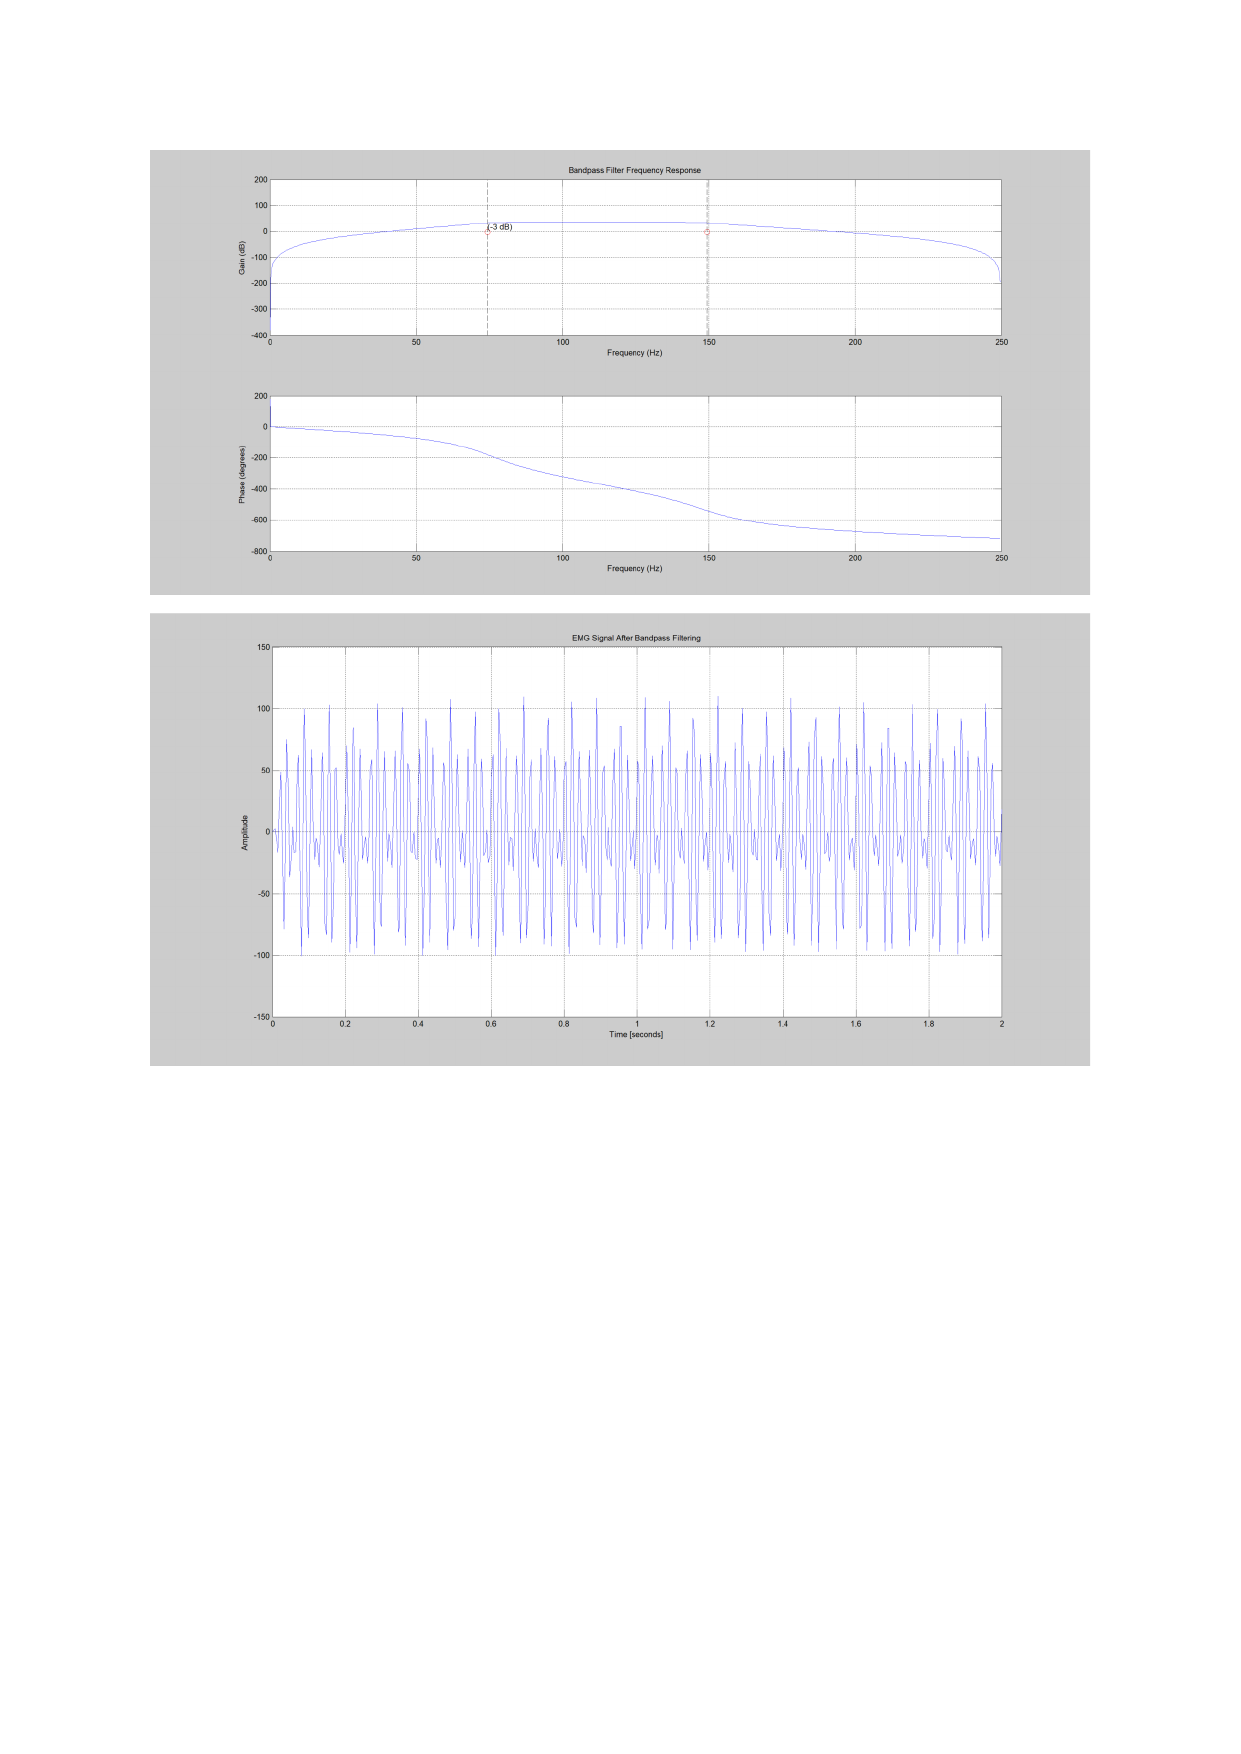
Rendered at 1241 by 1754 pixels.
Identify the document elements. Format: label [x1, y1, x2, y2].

picture [150, 150, 1091, 595]
picture [150, 613, 1091, 1066]
